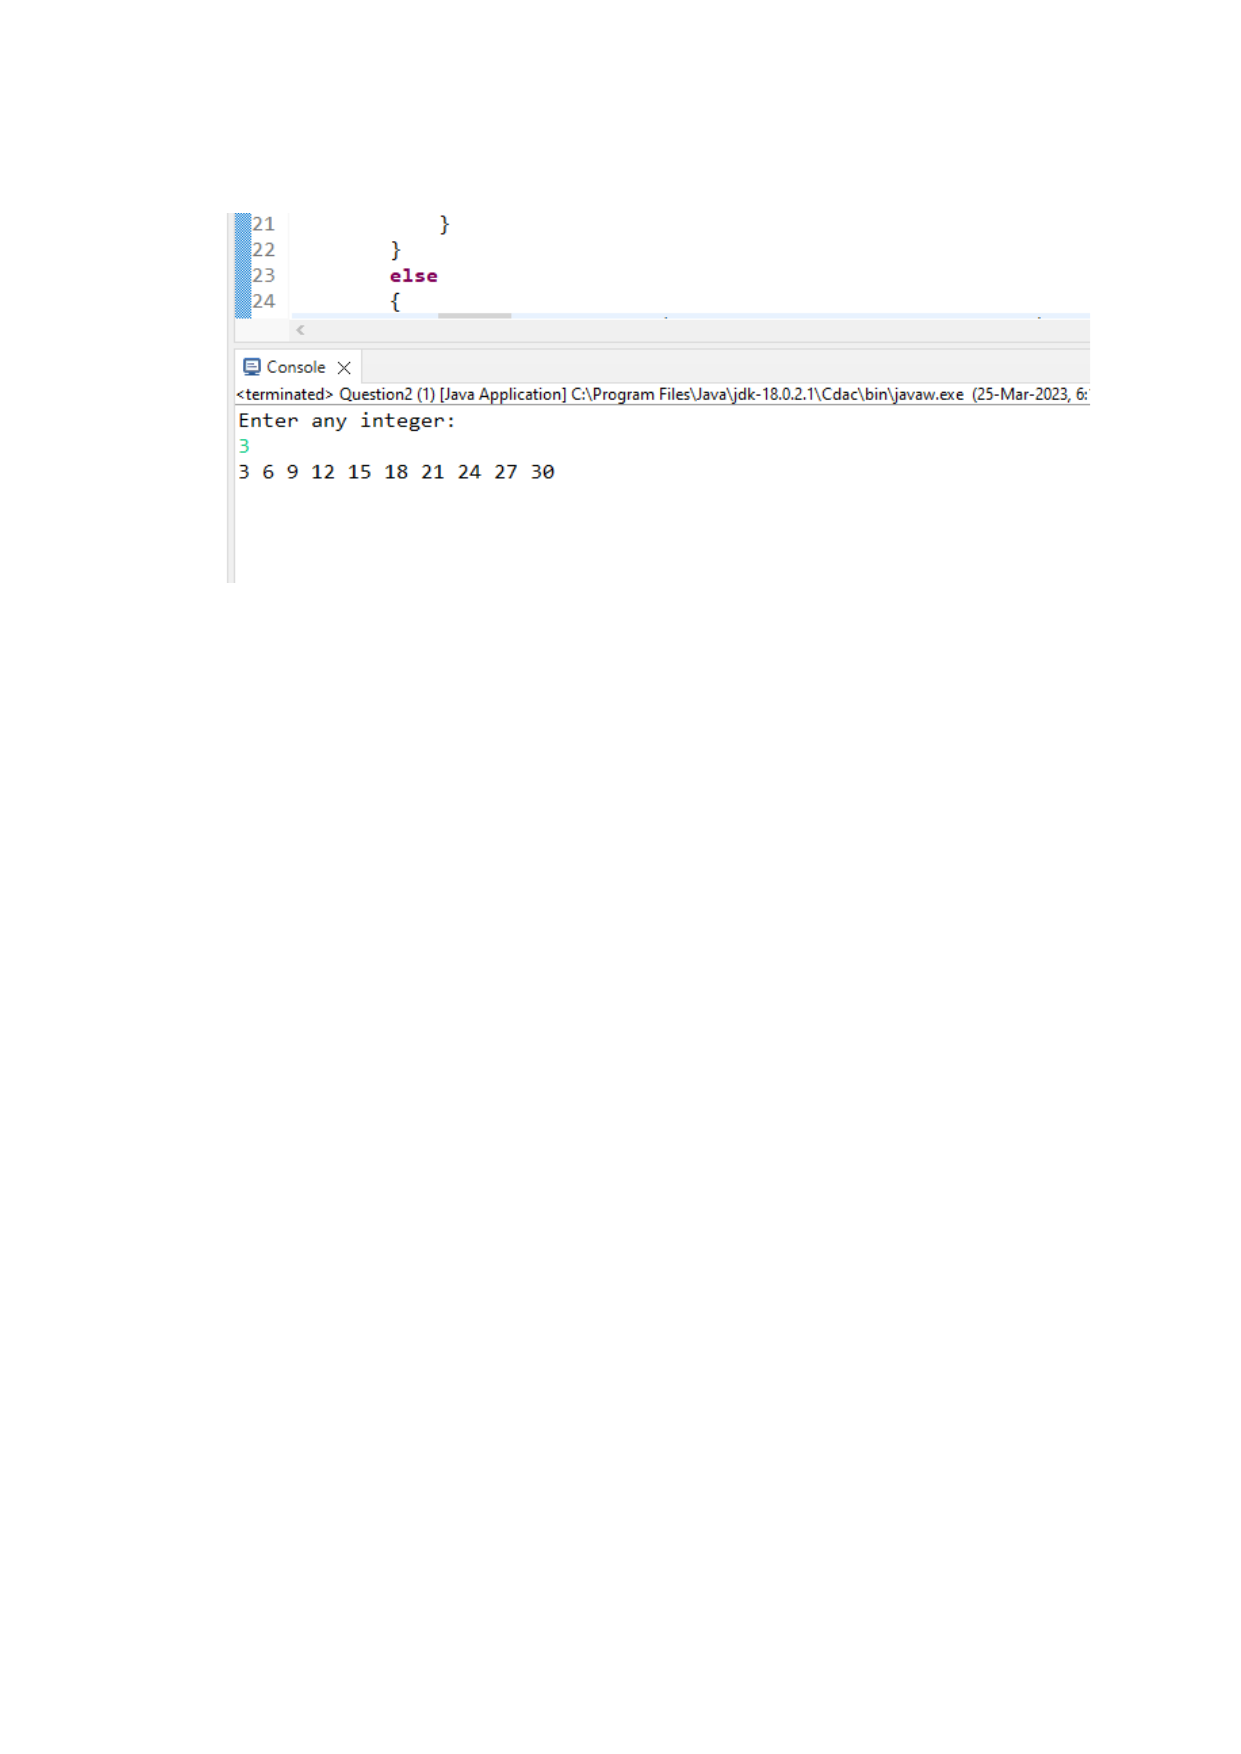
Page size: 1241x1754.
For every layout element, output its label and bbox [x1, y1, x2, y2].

picture [150, 213, 1091, 583]
